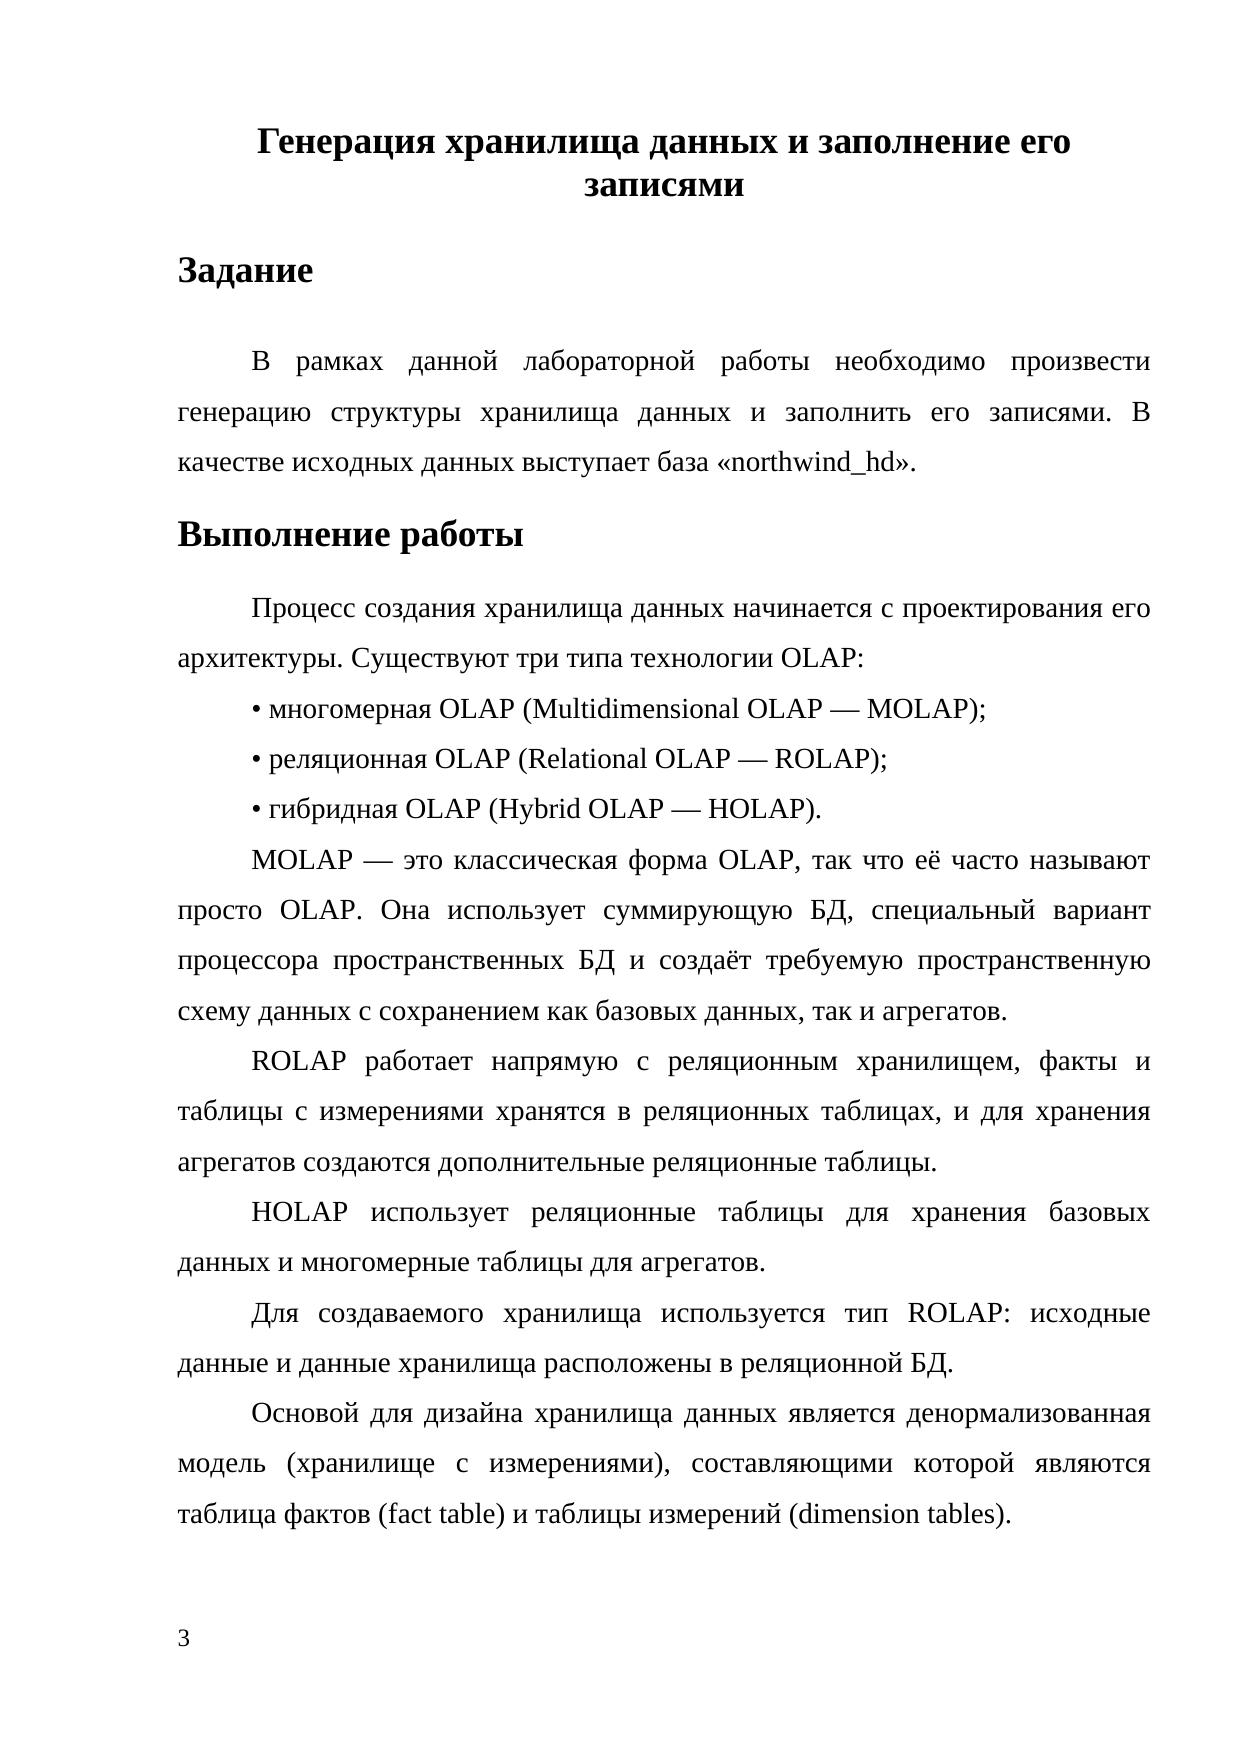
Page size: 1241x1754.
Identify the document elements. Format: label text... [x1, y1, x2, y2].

subtitle Задание [177, 247, 1152, 291]
text Основой для дизайна хранилища данных является денормализованная модель (хранилище с измерениями), составляющими которой являются таблица фактов (fact table) и таблицы измерений (dimension tables). [177, 1395, 1152, 1529]
text ROLAP работает напрямую с реляционным хранилищем, факты и таблицы с измерениями хранятся в реляционных таблицах, и для хранения агрегатов создаются дополнительные реляционные таблицы. [177, 1043, 1152, 1177]
subtitle Выполнение работы [177, 511, 1152, 554]
text Для создаваемого хранилища используется тип ROLAP: исходные данные и данные хранилища расположены в реляционной БД. [177, 1295, 1152, 1378]
text MOLAP — это классическая форма OLAP, так что её часто называют просто OLAP. Она использует суммирующую БД, специальный вариант процессора пространственных БД и создаёт требуемую пространственную схему данных с сохранением как базовых данных, так и агрегатов. [177, 842, 1152, 1026]
text Процесс создания хранилища данных начинается с проектирования его архитектуры. Существуют три типа технологии OLAP: [177, 590, 1152, 674]
text В рамках данной лабораторной работы необходимо произвести генерацию структуры хранилища данных и заполнить его записями. В качестве исходных данных выступает база «northwind_hd». [177, 343, 1152, 478]
subtitle Генерация хранилища данных и заполнение его записями [177, 118, 1152, 204]
text HOLAP использует реляционные таблицы для хранения базовых данных и многомерные таблицы для агрегатов. [177, 1194, 1152, 1278]
text • многомерная OLAP (Multidimensional OLAP — MOLAP); [177, 691, 1152, 724]
text • гибридная OLAP (Hybrid OLAP — HOLAP). [177, 792, 1152, 825]
text • реляционная OLAP (Relational OLAP — ROLAP); [177, 741, 1152, 775]
